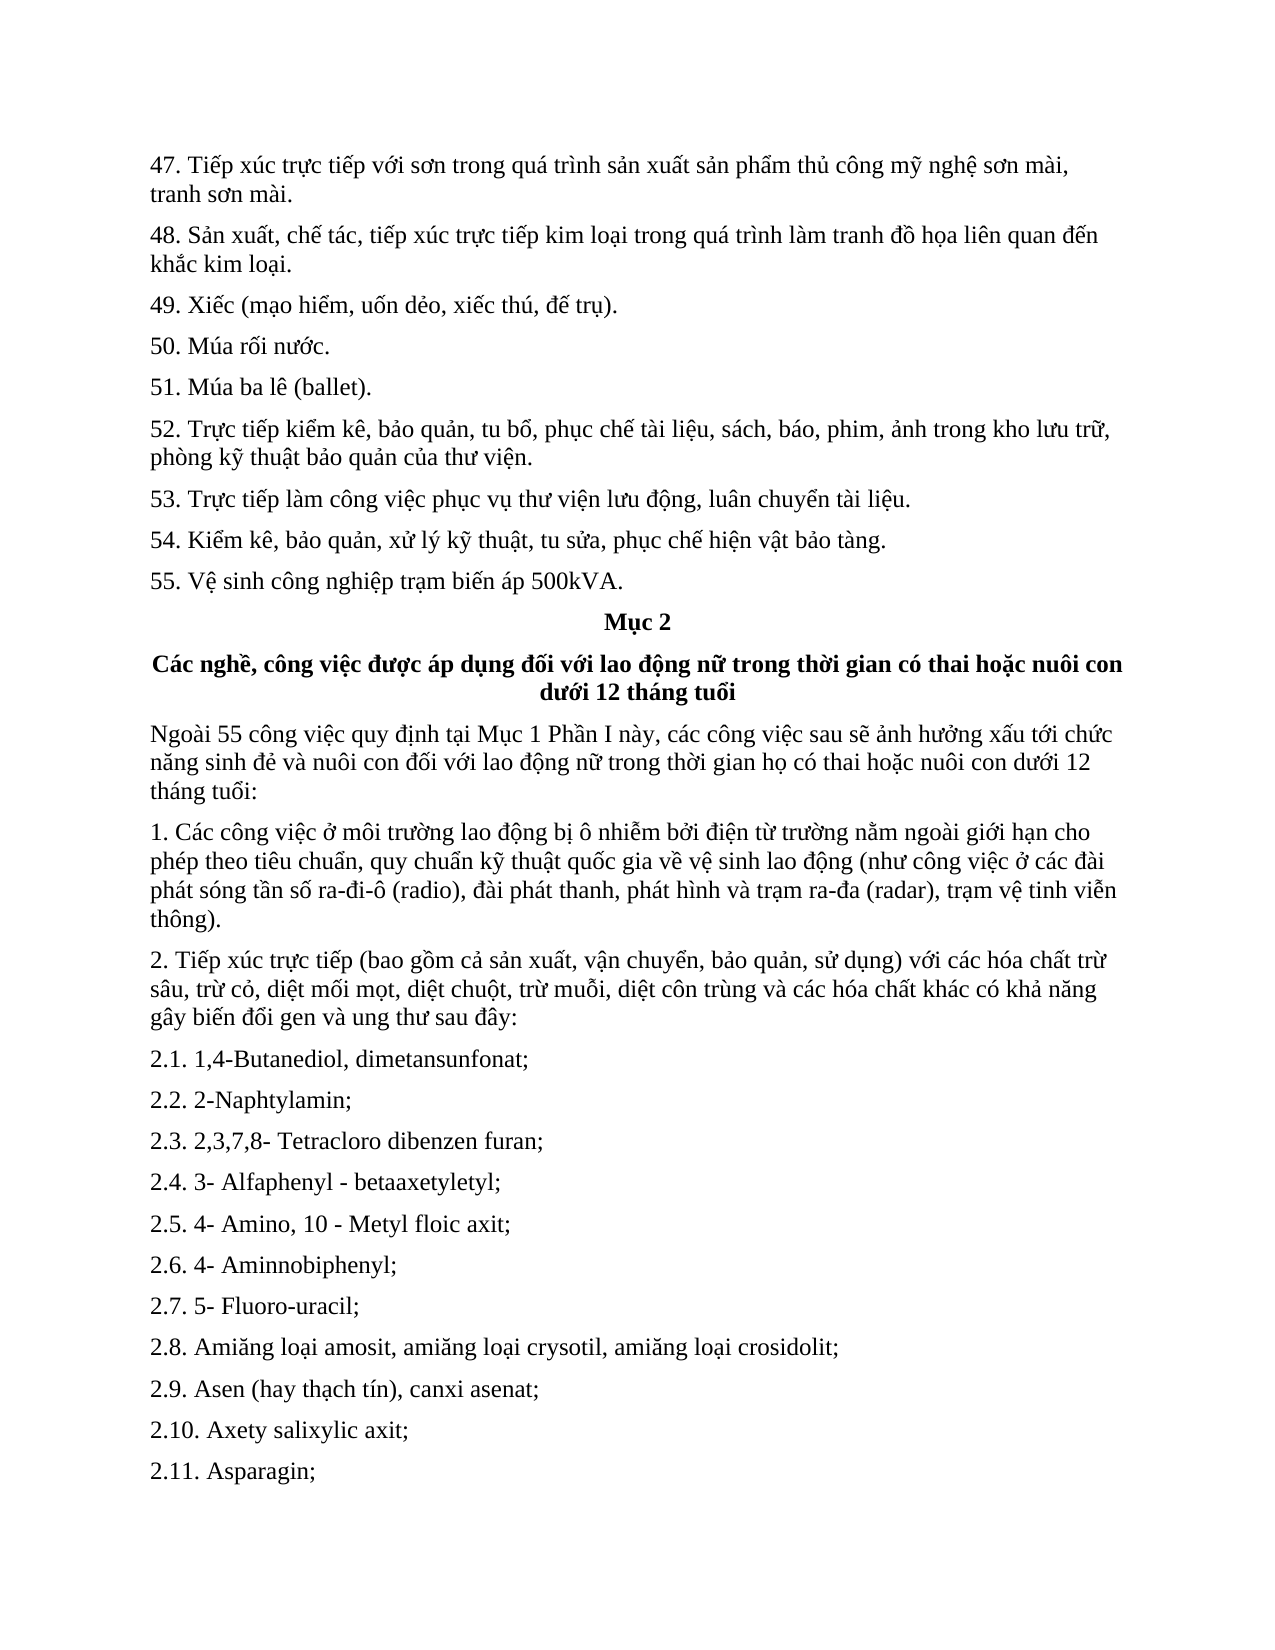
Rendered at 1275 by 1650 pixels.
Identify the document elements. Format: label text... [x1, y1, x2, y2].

text 2.3. 2,3,7,8- Tetracloro dibenzen furan; [150, 1126, 1125, 1155]
text Mục 2 [150, 607, 1125, 636]
text 50. Múa rối nước. [150, 331, 1125, 360]
text 2. Tiếp xúc trực tiếp (bao gồm cả sản xuất, vận chuyển, bảo quản, sử dụng) với các hóa chất trừ sâu, trừ cỏ, diệt mối mọt, diệt chuột, trừ muỗi, diệt côn trùng và các hóa chất khác có khả năng gây biến đổi gen và ung thư sau đây: [150, 945, 1125, 1031]
text 52. Trực tiếp kiểm kê, bảo quản, tu bổ, phục chế tài liệu, sách, báo, phim, ảnh trong kho lưu trữ, phòng kỹ thuật bảo quản của thư viện. [150, 414, 1125, 471]
text 2.4. 3- Alfaphenyl - betaaxetyletyl; [150, 1167, 1125, 1196]
text 54. Kiểm kê, bảo quản, xử lý kỹ thuật, tu sửa, phục chế hiện vật bảo tàng. [150, 525, 1125, 554]
text 2.7. 5- Fluoro-uracil; [150, 1291, 1125, 1320]
text 2.1. 1,4-Butanediol, dimetansunfonat; [150, 1044, 1125, 1072]
text 53. Trực tiếp làm công việc phục vụ thư viện lưu động, luân chuyển tài liệu. [150, 484, 1125, 512]
text 2.10. Axety salixylic axit; [150, 1415, 1125, 1444]
text 48. Sản xuất, chế tác, tiếp xúc trực tiếp kim loại trong quá trình làm tranh đồ họa liên quan đến khắc kim loại. [150, 220, 1125, 277]
text 2.8. Amiăng loại amosit, amiăng loại crysotil, amiăng loại crosidolit; [150, 1332, 1125, 1361]
text 55. Vệ sinh công nghiệp trạm biến áp 500kVA. [150, 566, 1125, 595]
text 2.5. 4- Amino, 10 - Metyl floic axit; [150, 1209, 1125, 1237]
text 49. Xiếc (mạo hiểm, uốn dẻo, xiếc thú, đế trụ). [150, 290, 1125, 319]
text Các nghề, công việc được áp dụng đối với lao động nữ trong thời gian có thai hoặc nuôi con dưới 12 tháng tuổi [150, 649, 1125, 706]
text 2.11. Asparagin; [150, 1456, 1125, 1485]
text 47. Tiếp xúc trực tiếp với sơn trong quá trình sản xuất sản phẩm thủ công mỹ nghệ sơn mài, tranh sơn mài. [150, 150, 1125, 207]
text Ngoài 55 công việc quy định tại Mục 1 Phần I này, các công việc sau sẽ ảnh hưởng xấu tới chức năng sinh đẻ và nuôi con đối với lao động nữ trong thời gian họ có thai hoặc nuôi con dưới 12 tháng tuổi: [150, 719, 1125, 805]
text 1. Các công việc ở môi trường lao động bị ô nhiễm bởi điện từ trường nằm ngoài giới hạn cho phép theo tiêu chuẩn, quy chuẩn kỹ thuật quốc gia về vệ sinh lao động (như công việc ở các đài phát sóng tần số ra-đi-ô (radio), đài phát thanh, phát hình và trạm ra-đa (radar), trạm vệ tinh viễn thông). [150, 817, 1125, 932]
text 51. Múa ba lê (ballet). [150, 372, 1125, 401]
text 2.2. 2-Naphtylamin; [150, 1085, 1125, 1114]
text 2.9. Asen (hay thạch tín), canxi asenat; [150, 1374, 1125, 1402]
text 2.6. 4- Aminnobiphenyl; [150, 1250, 1125, 1279]
